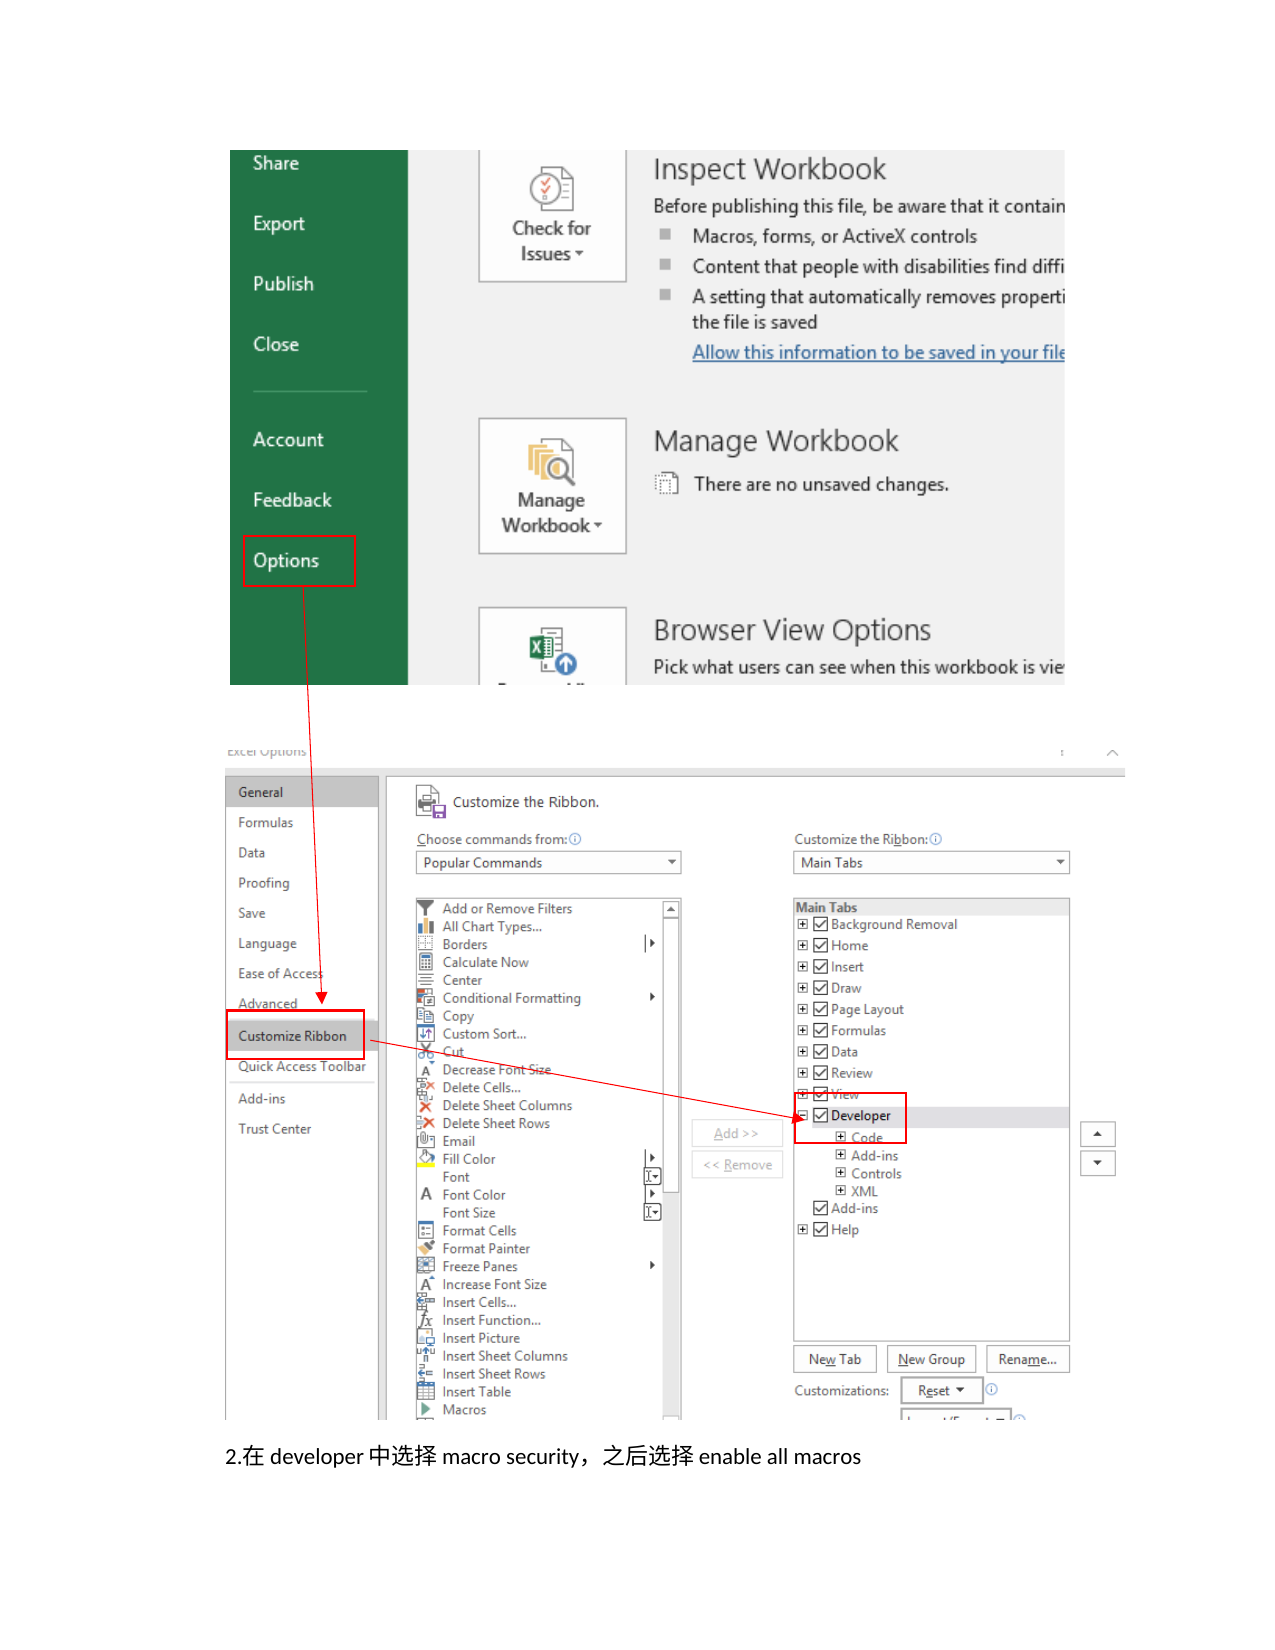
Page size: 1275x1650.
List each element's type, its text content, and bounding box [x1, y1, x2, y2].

picture [230, 150, 1065, 685]
picture [245, 537, 354, 585]
picture [225, 750, 1125, 1420]
text 2.在developer中选择macro security，之后选择enable all macros [225, 1438, 1087, 1471]
